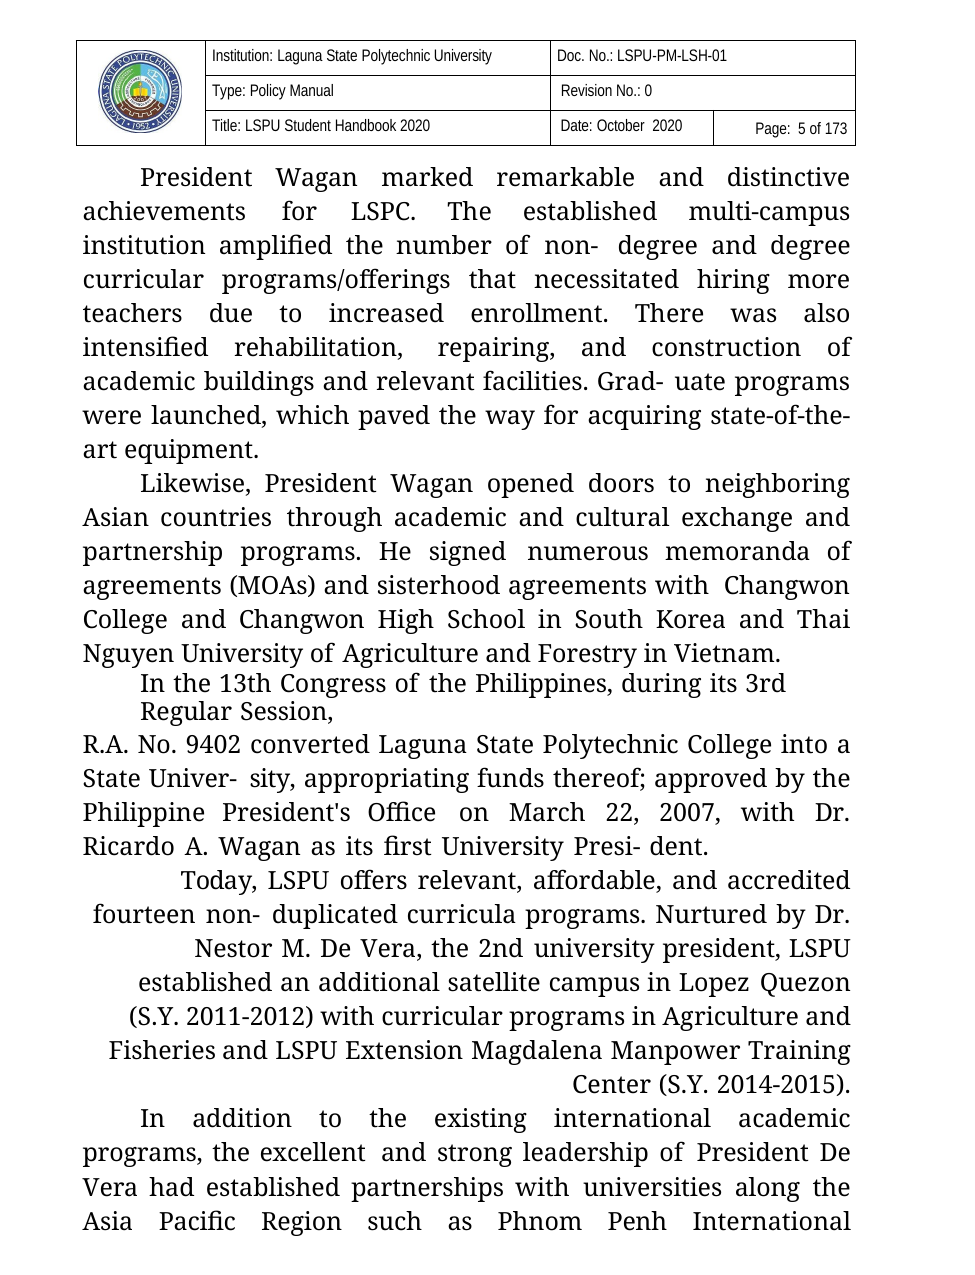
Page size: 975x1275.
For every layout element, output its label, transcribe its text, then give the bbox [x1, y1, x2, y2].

text President Wagan marked remarkable and distinctive achievements for LSPC. The established multi-campus institution amplified the number of non- degree and degree curricular programs/offerings that necessitated hiring more teachers due to increased enrollment. There was also intensified rehabilitation, repairing, and construction of academic buildings and relevant facilities. Grad- uate programs were launched, which paved the way for acquiring state-of-the- art equipment. [82, 159, 851, 466]
table_cell Type: Policy Manual [206, 76, 550, 110]
table_cell Title: LSPU Student Handbook 2020 [206, 111, 550, 145]
text In the 13th Congress of the Philippines, during its 3rd Regular Session, [140, 670, 867, 726]
table_header Institution: Laguna State Polytechnic University [206, 41, 550, 75]
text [82, 1101, 851, 1237]
text Likewise, President Wagan opened doors to neighboring Asian countries through academic and cultural exchange and partnership programs. He signed numerous memoranda of agreements (MOAs) and sisterhood agreements with Changwon College and Changwon High School in South Korea and Thai Nguyen University of Agriculture and Forestry in Vietnam. [82, 466, 850, 670]
text Today, LSPU offers relevant, affordable, and accredited fourteen non- duplicated curricula programs. Nurtured by Dr. Nestor M. De Vera, the 2nd university president, LSPU established an additional satellite campus in Lopez Quezon (S.Y. 2011-2012) with curricular programs in Agriculture and Fisheries and LSPU Extension Magdalena Manpower Training Center (S.Y. 2014-2015). [82, 862, 851, 1101]
table_cell Revision No.: 0 [551, 76, 855, 110]
table_cell Page: 5 of 173 [714, 111, 855, 145]
table_cell Date: October 2020 [551, 111, 713, 145]
table_header Doc. No.: LSPU-PM-LSH-01 [551, 41, 855, 75]
table_header [77, 41, 205, 145]
text R.A. No. 9402 converted Laguna State Polytechnic College into a State Univer- sity, appropriating funds thereof; approved by the Philippine President's Office on March 22, 2007, with Dr. Ricardo A. Wagan as its first University Presi- dent. [82, 726, 851, 862]
picture [98, 50, 182, 133]
